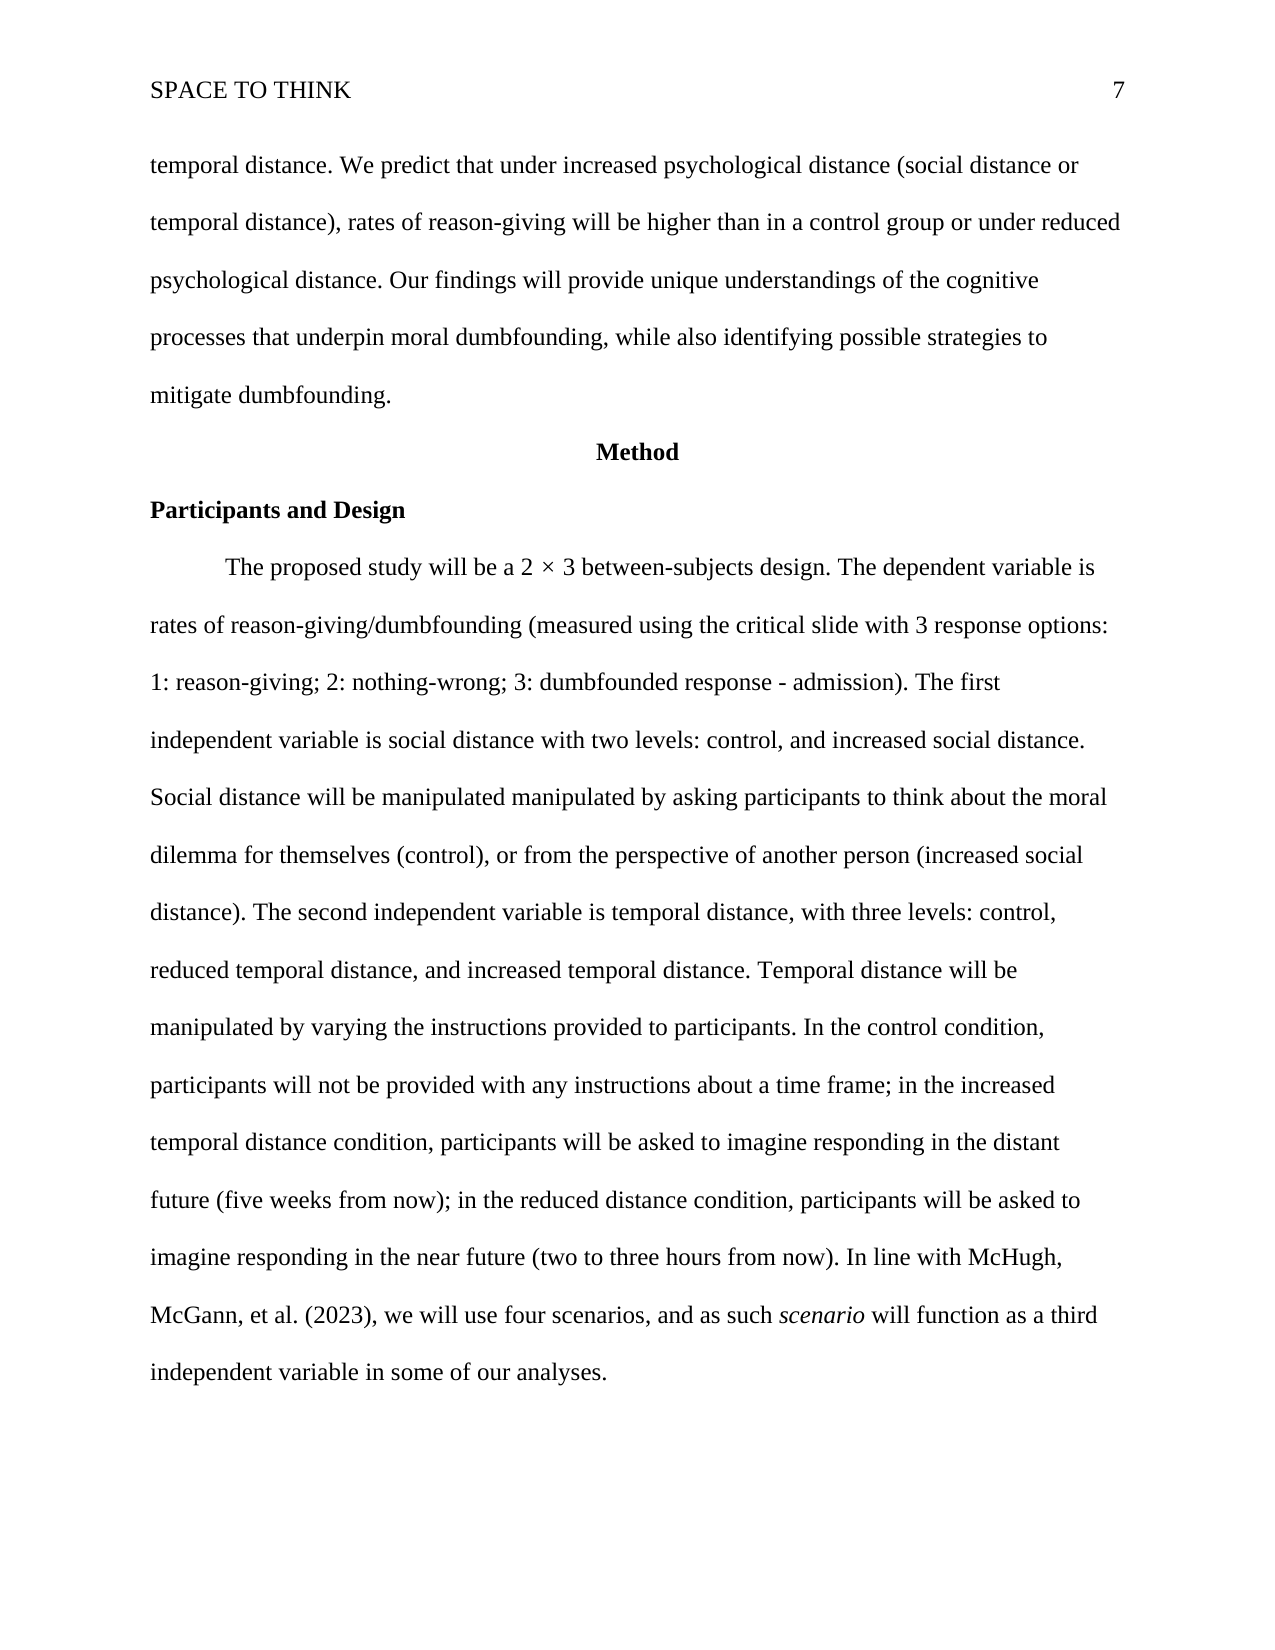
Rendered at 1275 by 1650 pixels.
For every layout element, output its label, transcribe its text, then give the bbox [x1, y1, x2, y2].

text The proposed study will be a 2 3 between-subjects design. The dependent variable is rates of reason-giving/dumbfounding (measured using the critical slide with 3 response options: 1: reason-giving; 2: nothing-wrong; 3: dumbfounded response - admission). The first independent variable is social distance with two levels: control, and increased social distance. Social distance will be manipulated manipulated by asking participants to think about the moral dilemma for themselves (control), or from the perspective of another person (increased social distance). The second independent variable is temporal distance, with three levels: control, reduced temporal distance, and increased temporal distance. Temporal distance will be manipulated by varying the instructions provided to participants. In the control condition, participants will not be provided with any instructions about a time frame; in the increased temporal distance condition, participants will be asked to imagine responding in the distant future (five weeks from now); in the reduced distance condition, participants will be asked to imagine responding in the near future (two to three hours from now). In line with McHugh, McGann, et al. (2023), we will use four scenarios, and as such scenario will function as a third independent variable in some of our analyses. [150, 552, 1125, 1386]
subtitle Method [150, 437, 1125, 466]
subtitle Participants and Design [150, 495, 1125, 524]
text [150, 150, 1125, 409]
